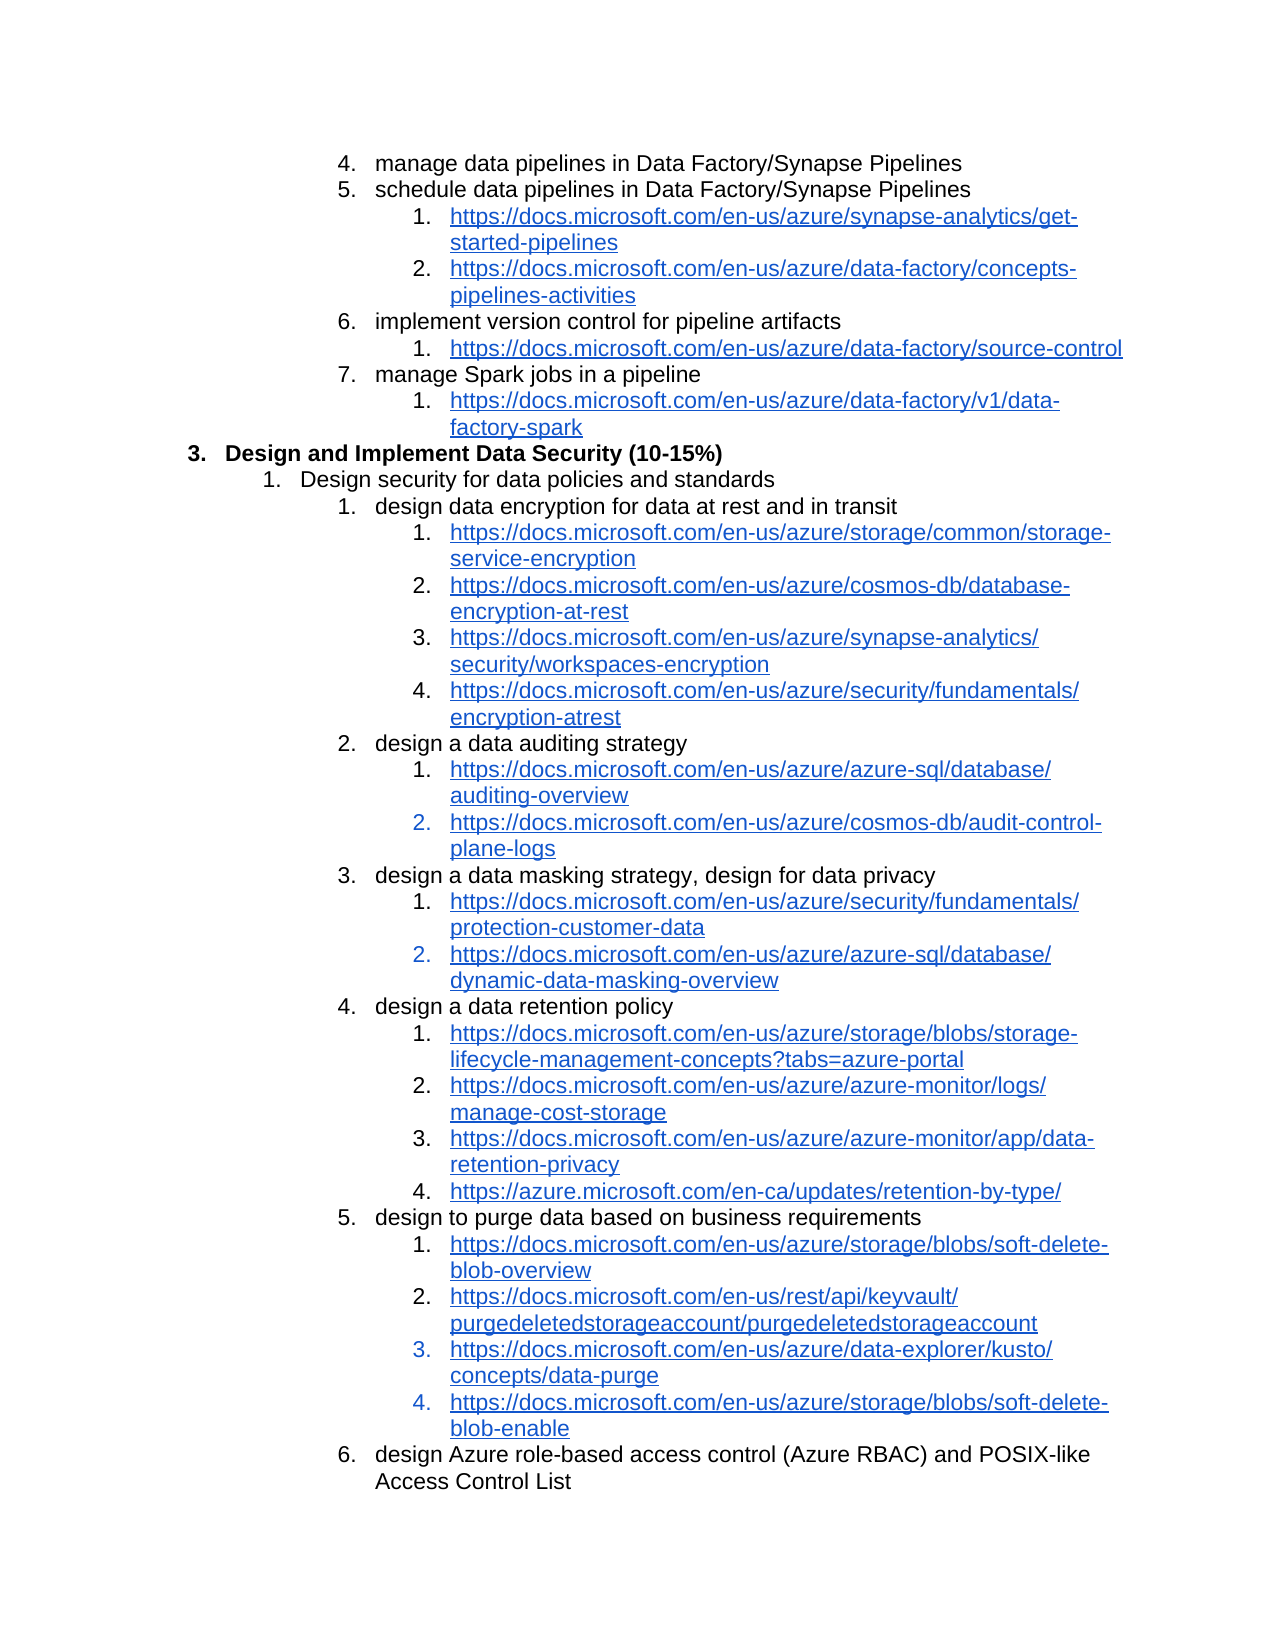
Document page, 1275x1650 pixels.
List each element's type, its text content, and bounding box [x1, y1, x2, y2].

list https://docs.microsoft.com/en-us/azure/synapse-analytics/get-started-pipelines [412, 203, 1125, 255]
list design a data auditing strategy [337, 730, 1125, 756]
list schedule data pipelines in Data Factory/Synapse Pipelines [337, 176, 1125, 203]
list https://docs.microsoft.com/en-us/azure/security/fundamentals/encryption-atrest [412, 677, 1125, 730]
list https://docs.microsoft.com/en-us/azure/storage/blobs/soft-delete-blob-overview [412, 1231, 1125, 1283]
list https://docs.microsoft.com/en-us/azure/data-factory/source-control [412, 334, 1125, 361]
list design Azure role-based access control (Azure RBAC) and POSIX-like Access Control List [337, 1441, 1125, 1494]
list implement version control for pipeline artifacts [337, 308, 1125, 334]
list design a data retention policy [337, 993, 1125, 1020]
list https://docs.microsoft.com/en-us/azure/cosmos-db/audit-control-plane-logs [412, 809, 1125, 862]
list https://docs.microsoft.com/en-us/azure/storage/blobs/soft-delete-blob-enable [412, 1389, 1125, 1441]
list https://docs.microsoft.com/en-us/azure/data-factory/v1/data-factory-spark [412, 387, 1125, 440]
list https://docs.microsoft.com/en-us/azure/cosmos-db/database-encryption-at-rest [412, 572, 1125, 624]
list Design security for data policies and standards [262, 466, 1125, 493]
list manage Spark jobs in a pipeline [337, 361, 1125, 387]
list Design and Implement Data Security (10-15%) [187, 440, 1125, 466]
list https://docs.microsoft.com/en-us/azure/data-factory/concepts-pipelines-activities [412, 255, 1125, 308]
list https://docs.microsoft.com/en-us/azure/storage/common/storage-service-encryption [412, 519, 1125, 572]
list https://docs.microsoft.com/en-us/azure/azure-monitor/logs/manage-cost-storage [412, 1072, 1125, 1125]
list https://docs.microsoft.com/en-us/azure/azure-sql/database/dynamic-data-masking-overview [412, 941, 1125, 993]
list design a data masking strategy, design for data privacy [337, 862, 1125, 888]
list https://docs.microsoft.com/en-us/azure/azure-sql/database/auditing-overview [412, 756, 1125, 809]
list https://azure.microsoft.com/en-ca/updates/retention-by-type/ [412, 1178, 1125, 1204]
list design data encryption for data at rest and in transit [337, 493, 1125, 519]
list manage data pipelines in Data Factory/Synapse Pipelines [337, 150, 1125, 176]
list https://docs.microsoft.com/en-us/rest/api/keyvault/purgedeletedstorageaccount/purgedeletedstorageaccount [412, 1283, 1125, 1336]
list https://docs.microsoft.com/en-us/azure/synapse-analytics/security/workspaces-encryption [412, 624, 1125, 677]
list design to purge data based on business requirements [337, 1204, 1125, 1231]
list https://docs.microsoft.com/en-us/azure/security/fundamentals/protection-customer-data [412, 888, 1125, 941]
list https://docs.microsoft.com/en-us/azure/storage/blobs/storage-lifecycle-management-concepts?tabs=azure-portal [412, 1020, 1125, 1072]
list https://docs.microsoft.com/en-us/azure/data-explorer/kusto/concepts/data-purge [412, 1336, 1125, 1389]
list https://docs.microsoft.com/en-us/azure/azure-monitor/app/data-retention-privacy [412, 1125, 1125, 1178]
